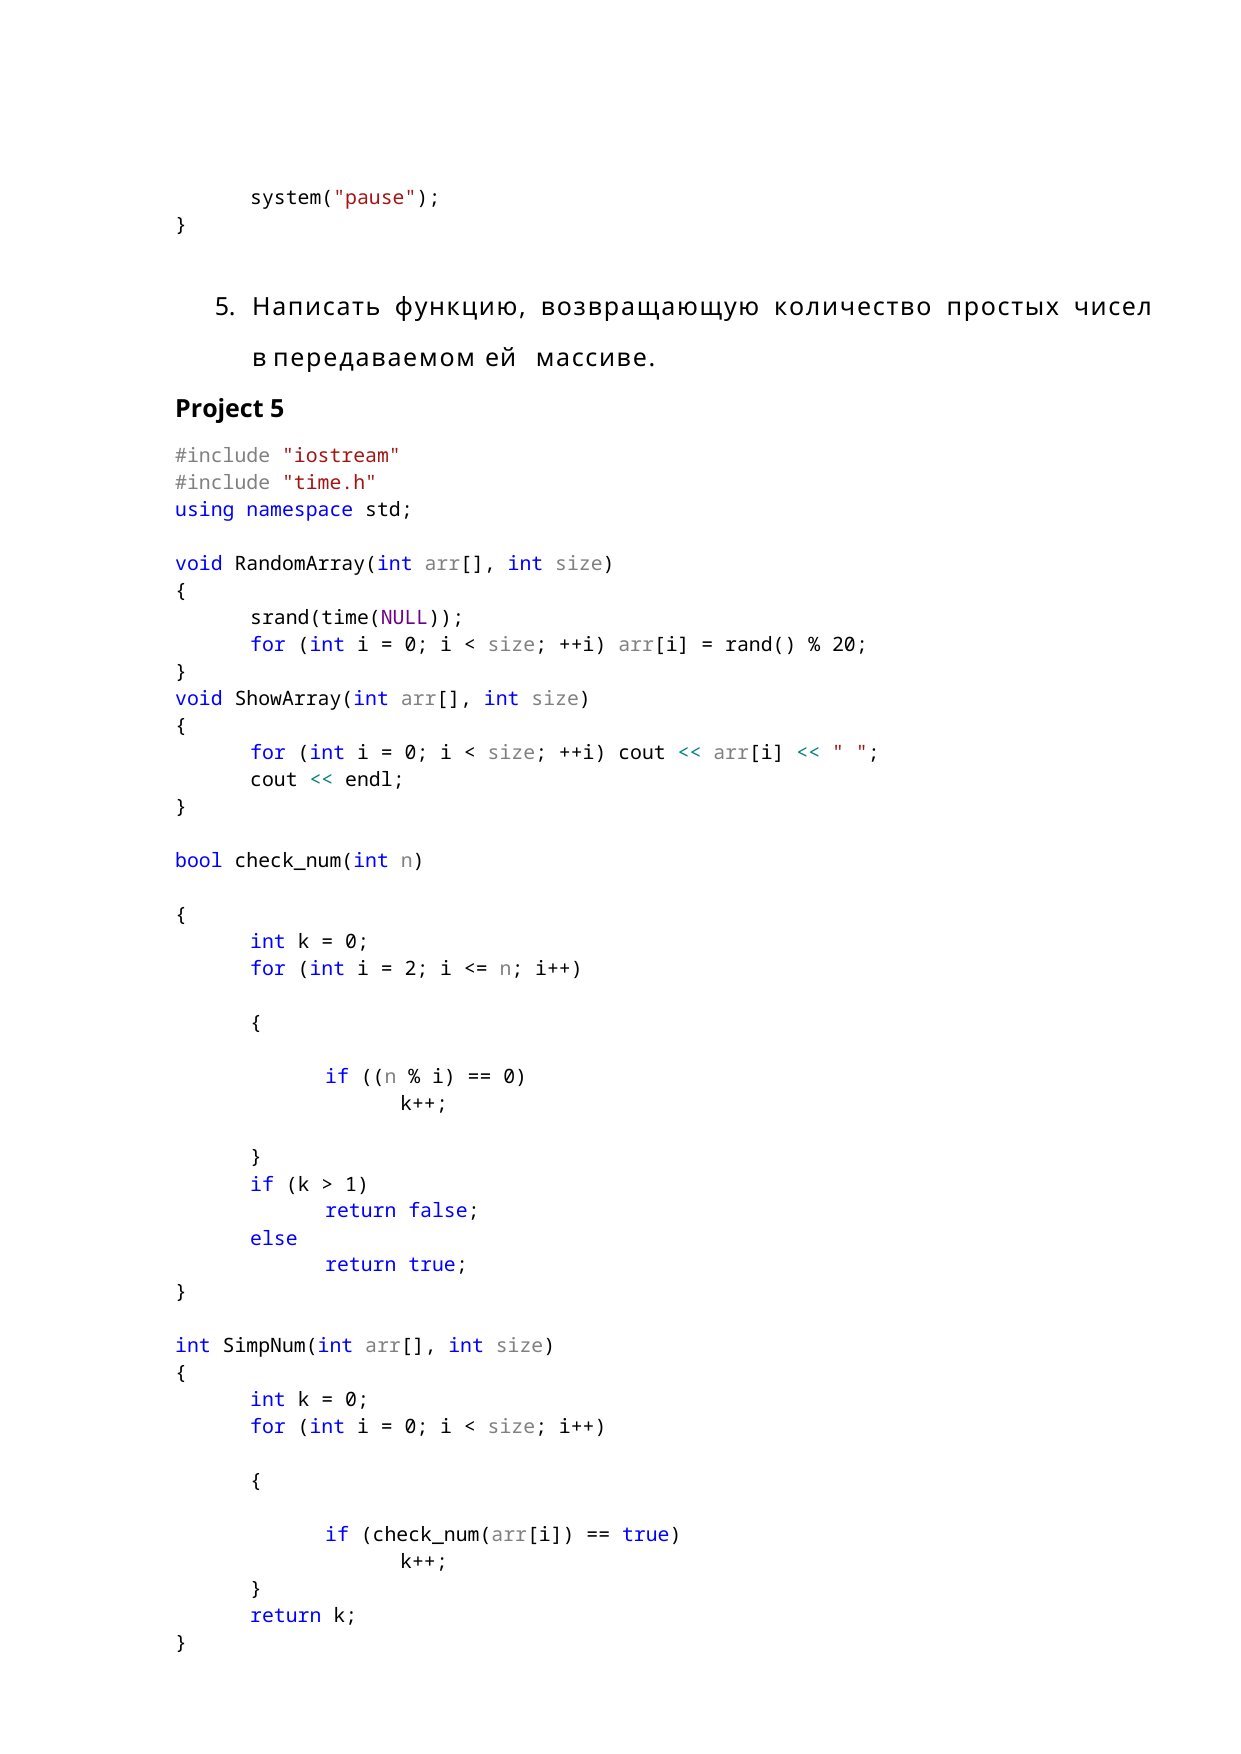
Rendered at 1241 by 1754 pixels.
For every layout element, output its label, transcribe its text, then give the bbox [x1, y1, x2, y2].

text } [175, 210, 1163, 237]
text { [175, 1359, 1163, 1386]
text } [175, 1278, 1163, 1305]
list Написать функцию, возвращающую количество простых чисел в передаваемом ей массиве. [214, 288, 1152, 373]
text { [175, 900, 1163, 927]
text int k = 0; [175, 1386, 1163, 1413]
text if (k > 1) [175, 1170, 1163, 1197]
text system("pause"); [175, 183, 1163, 210]
text } [175, 1628, 1163, 1655]
text if (check_num(arr[i]) == true) [175, 1521, 1163, 1547]
text cout << endl; [175, 765, 1163, 792]
text { [175, 1467, 1163, 1493]
text return false; [175, 1197, 1163, 1224]
text } [175, 1574, 1163, 1601]
text #include "time.h" [175, 468, 1163, 495]
text bool check_num(int n) [175, 846, 1163, 873]
text for (int i = 0; i < size; i++) [175, 1413, 1163, 1439]
text for (int i = 0; i < size; ++i) cout << arr[i] << " "; [175, 738, 1163, 765]
text Project 5 [175, 390, 1152, 424]
text { [175, 711, 1163, 738]
text else [175, 1224, 1163, 1251]
text } [175, 792, 1163, 819]
text return true; [175, 1251, 1163, 1278]
text } [175, 657, 1163, 684]
text k++; [175, 1547, 1163, 1574]
text { [175, 576, 1163, 603]
text void RandomArray(int arr[], int size) [175, 549, 1163, 576]
text if ((n % i) == 0) [175, 1062, 1163, 1089]
text for (int i = 2; i <= n; i++) [175, 954, 1163, 981]
text void ShowArray(int arr[], int size) [175, 684, 1163, 711]
text using namespace std; [175, 495, 1163, 522]
text k++; [175, 1089, 1163, 1116]
text for (int i = 0; i < size; ++i) arr[i] = rand() % 20; [175, 630, 1163, 657]
text int SimpNum(int arr[], int size) [175, 1332, 1163, 1359]
text } [175, 1143, 1163, 1170]
text return k; [175, 1601, 1163, 1628]
text int k = 0; [175, 927, 1163, 954]
text { [175, 1008, 1163, 1035]
text #include "iostream" [175, 441, 1163, 468]
text srand(time(NULL)); [175, 603, 1163, 630]
